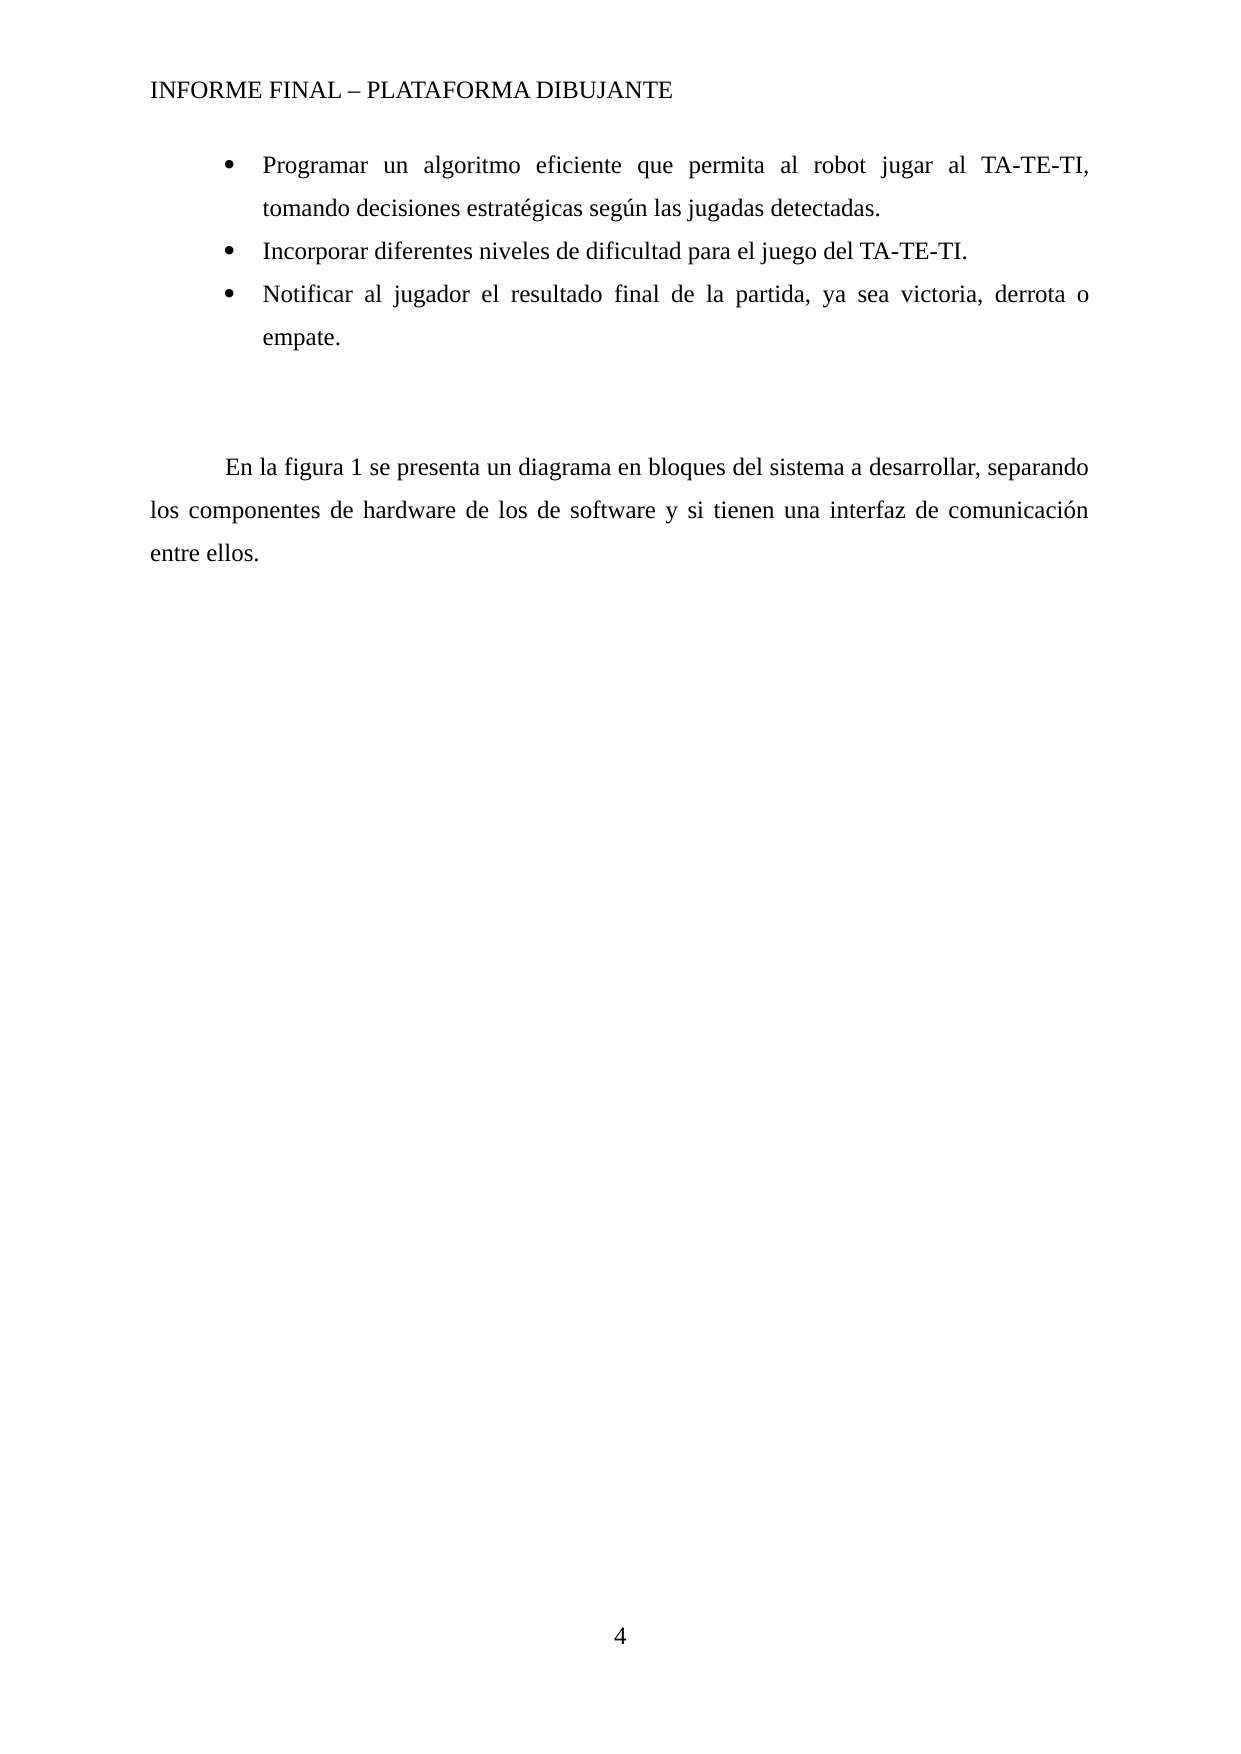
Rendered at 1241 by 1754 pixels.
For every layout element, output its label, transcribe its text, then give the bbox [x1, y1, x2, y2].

list Notificar al jugador el resultado final de la partida, ya sea victoria, derrota o empate. [225, 279, 1090, 351]
list Incorporar diferentes niveles de dificultad para el juego del TA-TE-TI. [225, 236, 1090, 265]
list Programar un algoritmo eficiente que permita al robot jugar al TA-TE-TI, tomando decisiones estratégicas según las jugadas detectadas. [225, 150, 1090, 222]
text En la figura 1 se presenta un diagrama en bloques del sistema a desarrollar, separando los componentes de hardware de los de software y si tienen una interfaz de comunicación entre ellos. [150, 452, 1090, 567]
